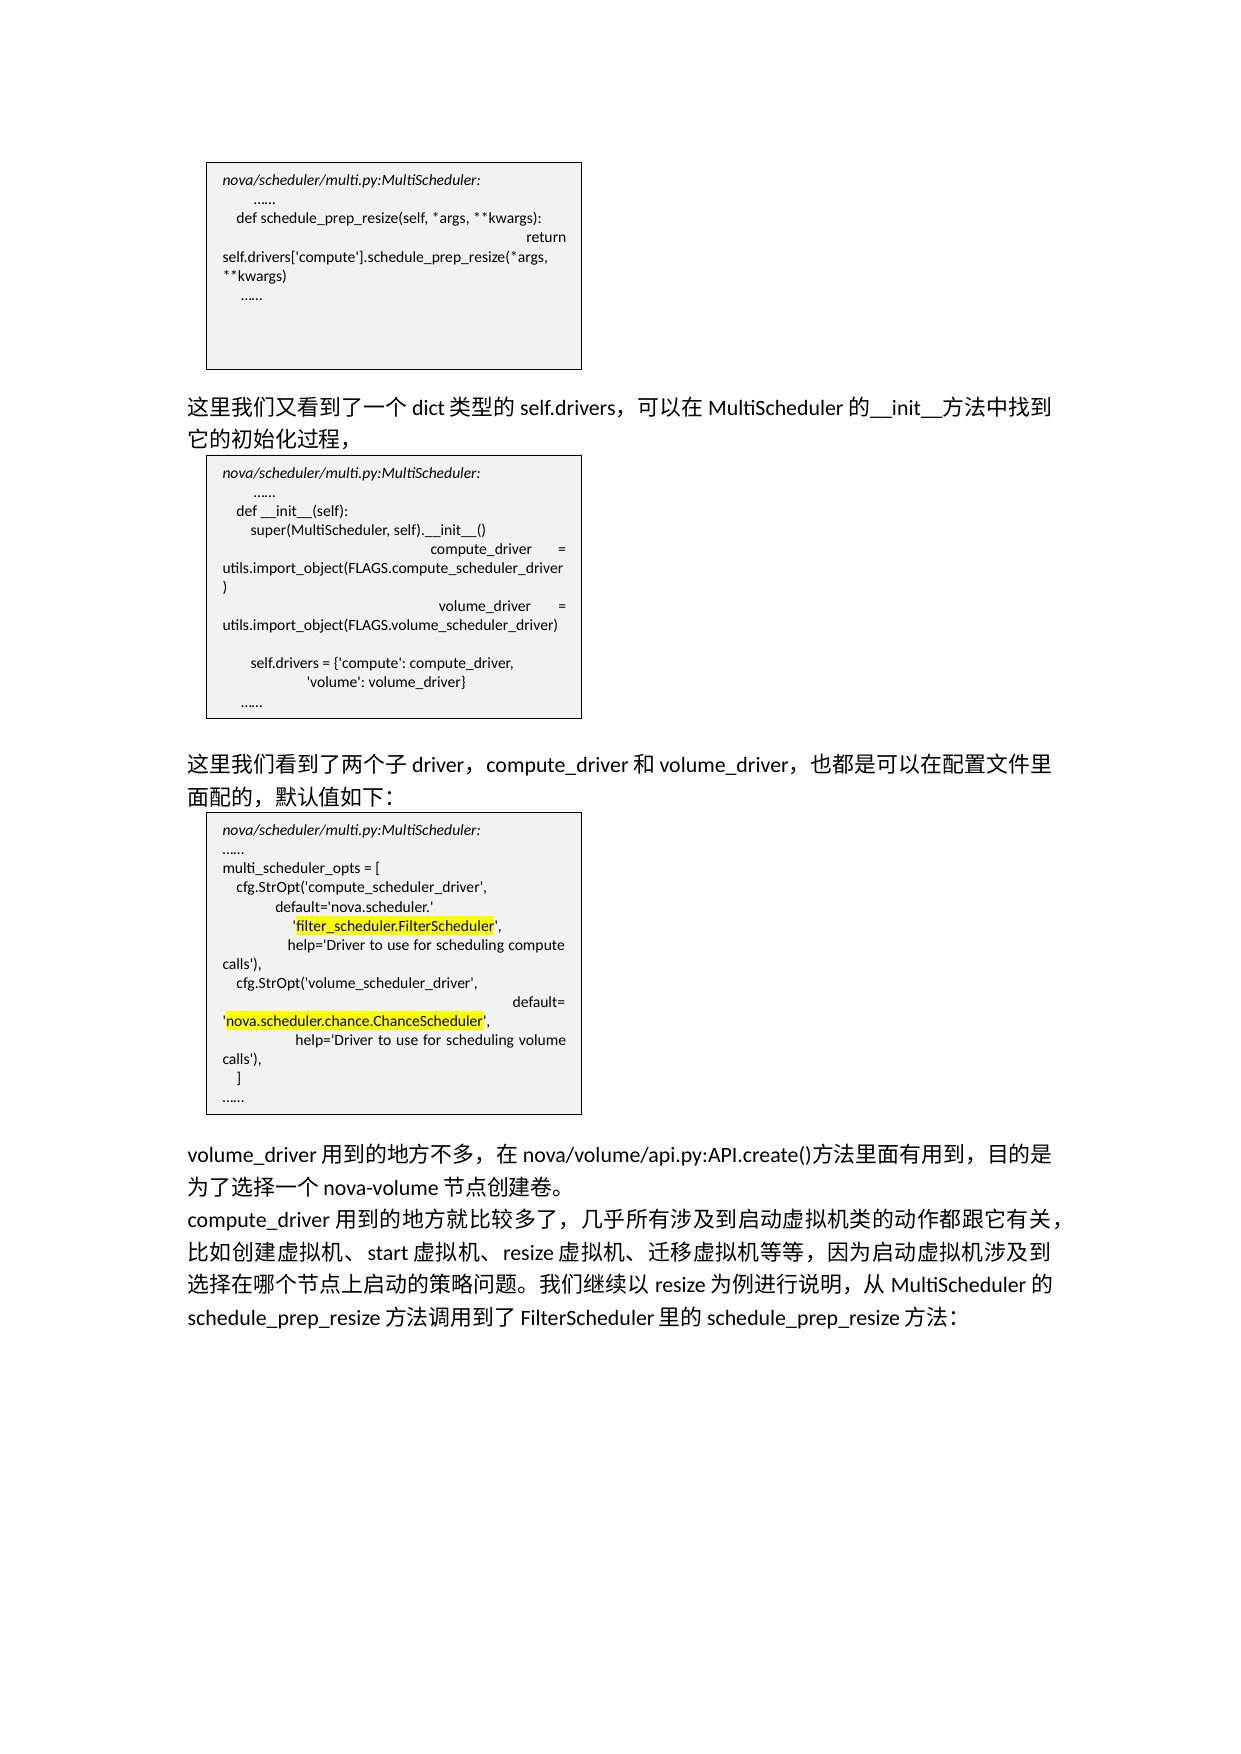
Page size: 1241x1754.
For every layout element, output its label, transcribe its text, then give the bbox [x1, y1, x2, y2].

text 这里我们又看到了一个dict类型的self.drivers，可以在MultiScheduler的__init__方法中找到它的初始化过程， [187, 389, 1053, 454]
text compute_driver用到的地方就比较多了，几乎所有涉及到启动虚拟机类的动作都跟它有关，比如创建虚拟机、start虚拟机、resize虚拟机、迁移虚拟机等等，因为启动虚拟机涉及到选择在哪个节点上启动的策略问题。我们继续以resize为例进行说明，从MultiScheduler的schedule_prep_resize方法调用到了FilterScheduler里的schedule_prep_resize方法： [187, 1202, 1053, 1332]
text volume_driver用到的地方不多，在nova/volume/api.py:API.create()方法里面有用到，目的是为了选择一个nova-volume节点创建卷。 [187, 1137, 1053, 1202]
text 这里我们看到了两个子driver，compute_driver和volume_driver，也都是可以在配置文件里面配的，默认值如下： [187, 747, 1053, 812]
